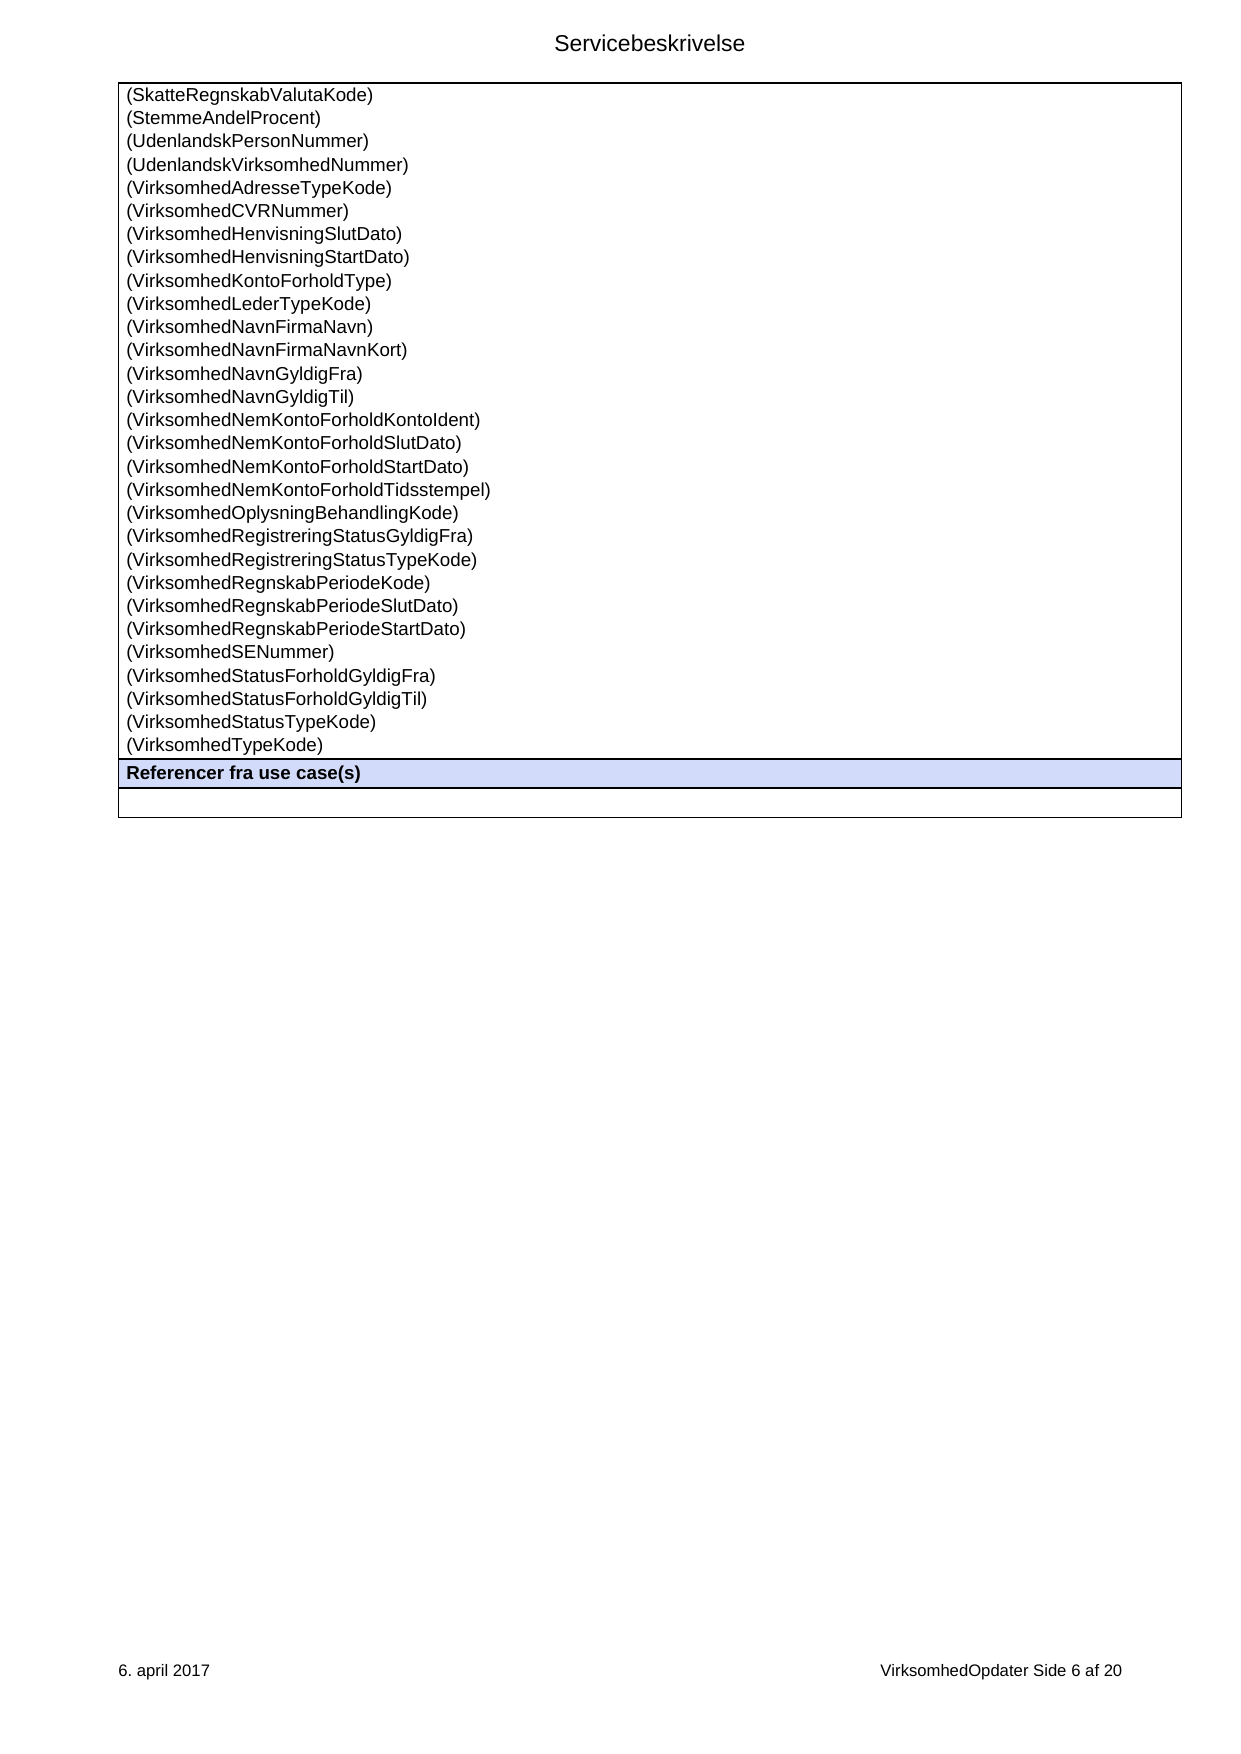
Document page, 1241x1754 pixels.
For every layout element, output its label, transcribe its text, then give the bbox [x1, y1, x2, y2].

table_cell Referencer fra use case(s) [119, 760, 1181, 787]
table_cell [119, 789, 1181, 817]
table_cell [119, 84, 1181, 758]
